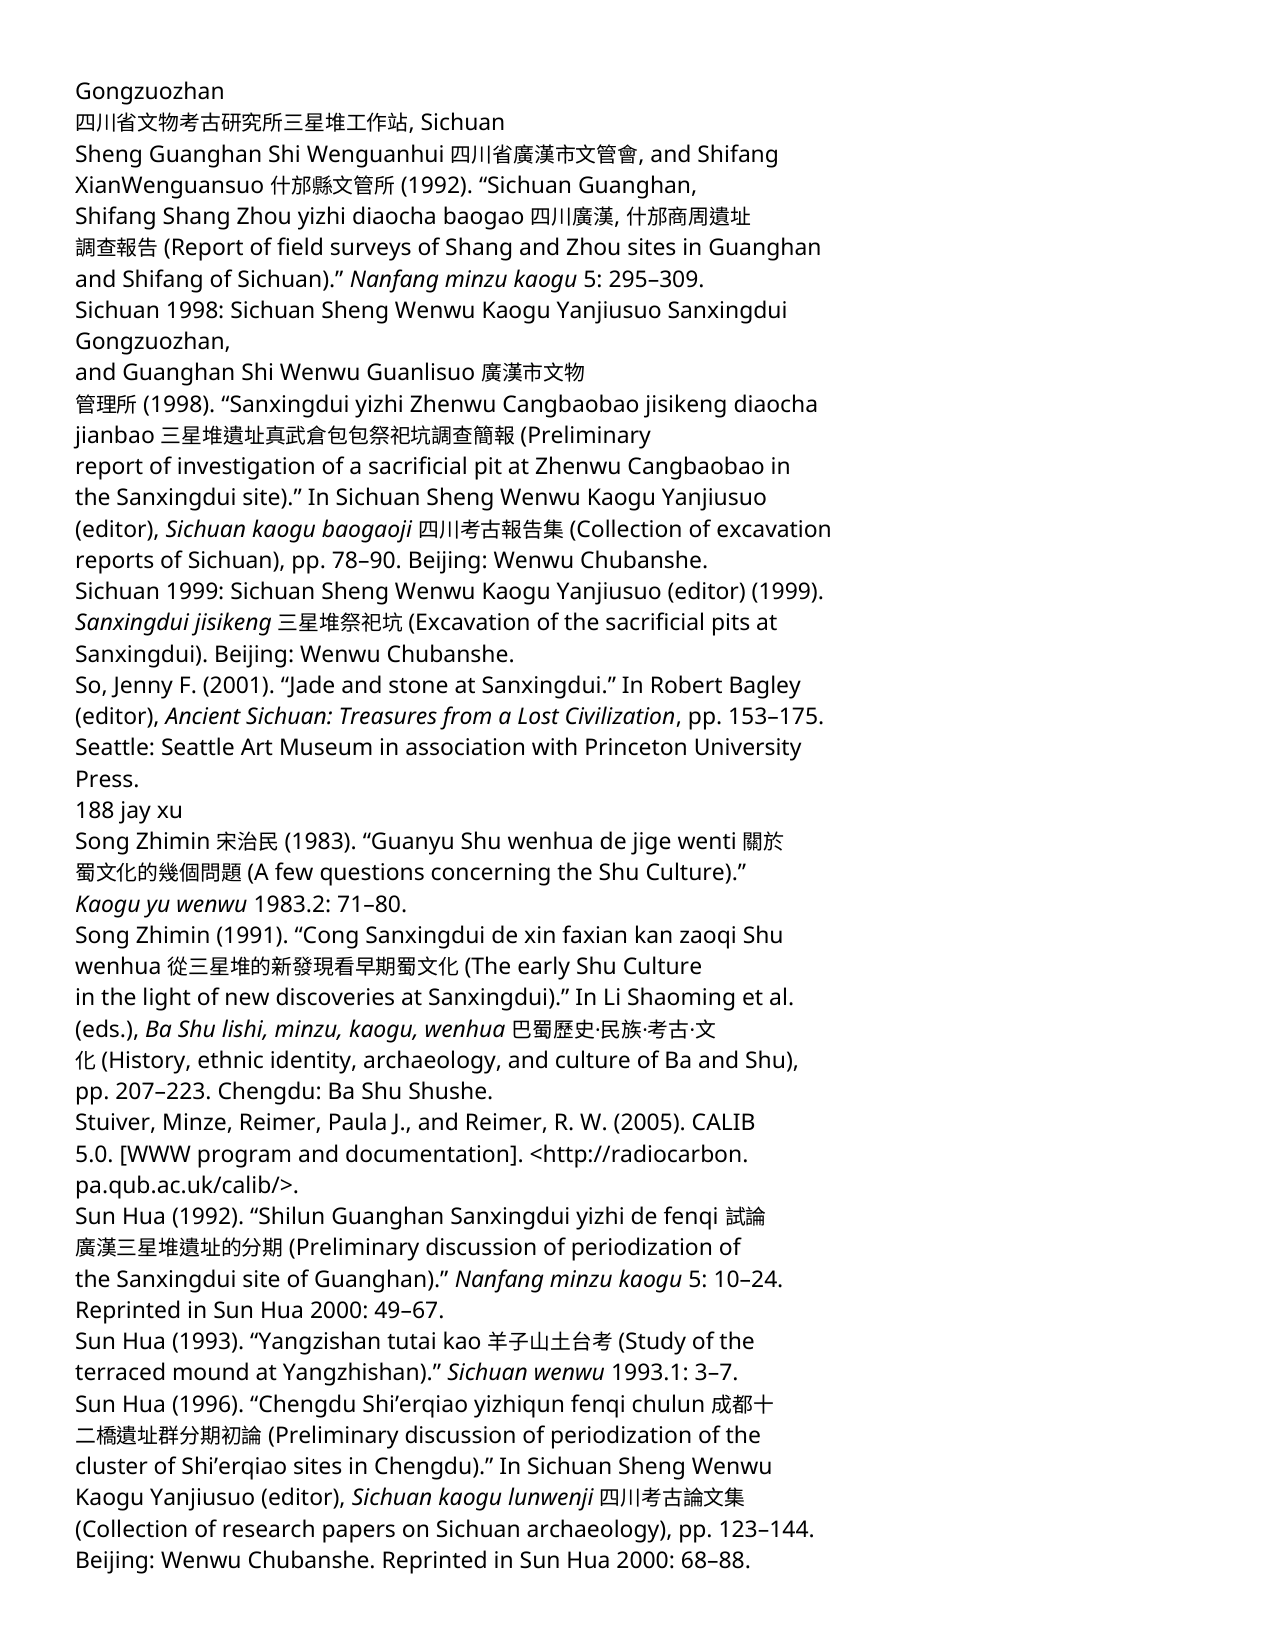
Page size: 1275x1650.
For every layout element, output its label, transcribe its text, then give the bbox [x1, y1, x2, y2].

text 四川省文物考古研究所三星堆工作站, Sichuan [75, 106, 1200, 137]
text Sheng Guanghan Shi Wenguanhui 四川省廣漢市文管會, and Shifang [75, 137, 1200, 169]
text 蜀文化的幾個問題 (A few questions concerning the Shu Culture).” [75, 856, 1200, 887]
text terraced mound at Yangzhishan).” Sichuan wenwu 1993.1: 3–7. [75, 1356, 1200, 1387]
text report of investigation of a sacrificial pit at Zhenwu Cangbaobao in [75, 450, 1200, 481]
text cluster of Shi’erqiao sites in Chengdu).” In Sichuan Sheng Wenwu [75, 1450, 1200, 1481]
text Song Zhimin (1991). “Cong Sanxingdui de xin faxian kan zaoqi Shu [75, 919, 1200, 950]
text 5.0. [WWW program and documentation]. <http://radiocarbon. [75, 1137, 1200, 1169]
text the Sanxingdui site).” In Sichuan Sheng Wenwu Kaogu Yanjiusuo [75, 481, 1200, 512]
text Sichuan 1998: Sichuan Sheng Wenwu Kaogu Yanjiusuo Sanxingdui [75, 294, 1200, 325]
text jianbao 三星堆遺址真武倉包包祭祀坑調查簡報 (Preliminary [75, 419, 1200, 450]
text and Guanghan Shi Wenwu Guanlisuo 廣漢市文物 [75, 356, 1200, 387]
text So, Jenny F. (2001). “Jade and stone at Sanxingdui.” In Robert Bagley [75, 669, 1200, 700]
text Sanxingdui). Beijing: Wenwu Chubanshe. [75, 637, 1200, 669]
text 調查報告 (Report of field surveys of Shang and Zhou sites in Guanghan [75, 231, 1200, 262]
text Sichuan 1999: Sichuan Sheng Wenwu Kaogu Yanjiusuo (editor) (1999). [75, 575, 1200, 606]
text 廣漢三星堆遺址的分期 (Preliminary discussion of periodization of [75, 1231, 1200, 1262]
text reports of Sichuan), pp. 78–90. Beijing: Wenwu Chubanshe. [75, 544, 1200, 575]
text Gongzuozhan, [75, 325, 1200, 356]
text the Sanxingdui site of Guanghan).” Nanfang minzu kaogu 5: 10–24. [75, 1262, 1200, 1294]
text 化 (History, ethnic identity, archaeology, and culture of Ba and Shu), [75, 1044, 1200, 1075]
text (editor), Sichuan kaogu baogaoji 四川考古報告集 (Collection of excavation [75, 512, 1200, 544]
text and Shifang of Sichuan).” Nanfang minzu kaogu 5: 295–309. [75, 262, 1200, 294]
text Seattle: Seattle Art Museum in association with Princeton University [75, 731, 1200, 762]
text Press. [75, 762, 1200, 794]
text Sun Hua (1996). “Chengdu Shi’erqiao yizhiqun fenqi chulun 成都十 [75, 1387, 1200, 1419]
text Sun Hua (1992). “Shilun Guanghan Sanxingdui yizhi de fenqi 試論 [75, 1200, 1200, 1231]
text in the light of new discoveries at Sanxingdui).” In Li Shaoming et al. [75, 981, 1200, 1012]
text wenhua 從三星堆的新發現看早期蜀文化 (The early Shu Culture [75, 950, 1200, 981]
text pp. 207–223. Chengdu: Ba Shu Shushe. [75, 1075, 1200, 1106]
text 二橋遺址群分期初論 (Preliminary discussion of periodization of the [75, 1419, 1200, 1450]
text 管理所 (1998). “Sanxingdui yizhi Zhenwu Cangbaobao jisikeng diaocha [75, 387, 1200, 419]
text XianWenguansuo 什邡縣文管所 (1992). “Sichuan Guanghan, [75, 169, 1200, 200]
text (Collection of research papers on Sichuan archaeology), pp. 123–144. [75, 1512, 1200, 1544]
text (editor), Ancient Sichuan: Treasures from a Lost Civilization, pp. 153–175. [75, 700, 1200, 731]
text (eds.), Ba Shu lishi, minzu, kaogu, wenhua 巴蜀歷史·民族·考古·文 [75, 1012, 1200, 1044]
text Reprinted in Sun Hua 2000: 49–67. [75, 1294, 1200, 1325]
text Kaogu yu wenwu 1983.2: 71–80. [75, 887, 1200, 919]
text Shifang Shang Zhou yizhi diaocha baogao 四川廣漢, 什邡商周遺址 [75, 200, 1200, 231]
text pa.qub.ac.uk/calib/>. [75, 1169, 1200, 1200]
text Gongzuozhan [75, 75, 1200, 106]
text Sanxingdui jisikeng 三星堆祭祀坑 (Excavation of the sacrificial pits at [75, 606, 1200, 637]
text Song Zhimin 宋治民 (1983). “Guanyu Shu wenhua de jige wenti 關於 [75, 825, 1200, 856]
text 188 jay xu [75, 794, 1200, 825]
text Beijing: Wenwu Chubanshe. Reprinted in Sun Hua 2000: 68–88. [75, 1544, 1200, 1575]
text Sun Hua (1993). “Yangzishan tutai kao 羊子山土台考 (Study of the [75, 1325, 1200, 1356]
text Kaogu Yanjiusuo (editor), Sichuan kaogu lunwenji 四川考古論文集 [75, 1481, 1200, 1512]
text Stuiver, Minze, Reimer, Paula J., and Reimer, R. W. (2005). CALIB [75, 1106, 1200, 1137]
